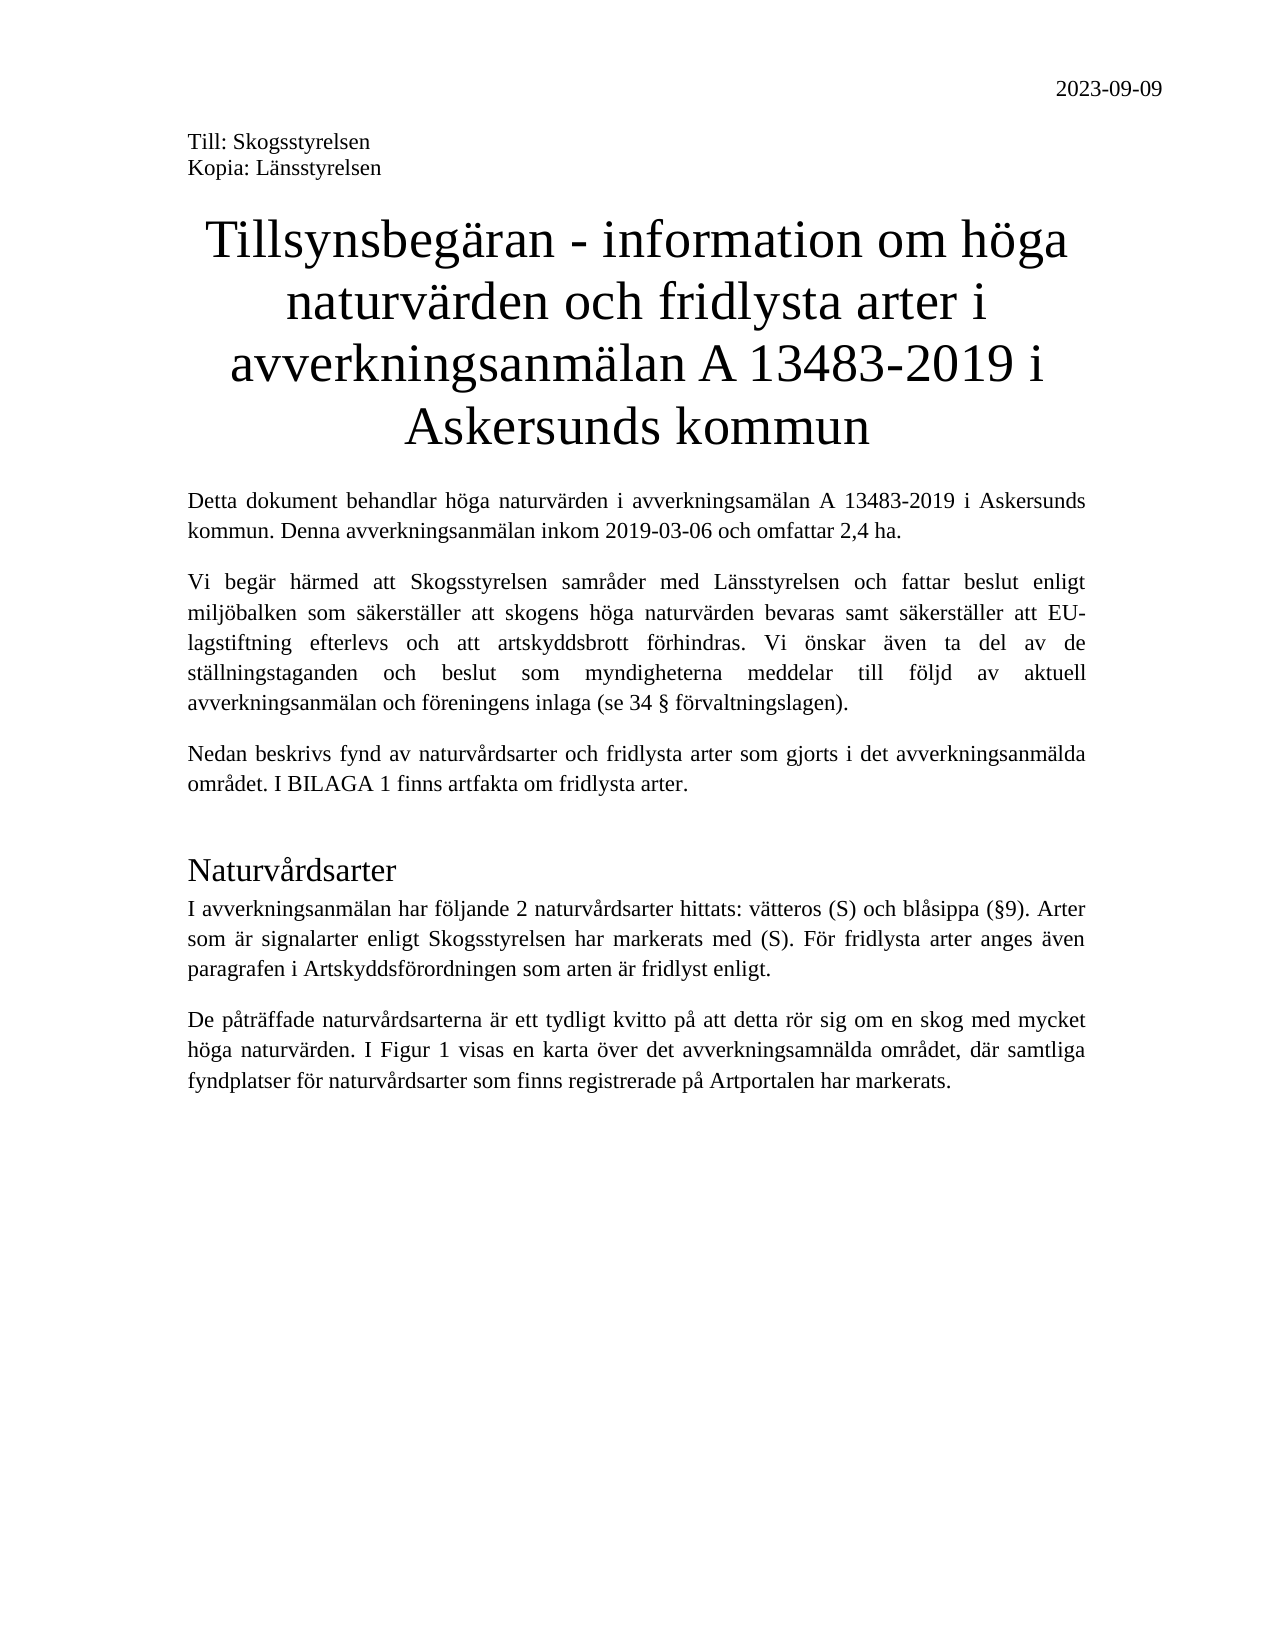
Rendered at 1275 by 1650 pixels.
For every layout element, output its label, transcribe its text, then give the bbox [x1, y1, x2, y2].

text De påträffade naturvårdsarterna är ett tydligt kvitto på att detta rör sig om en skog med mycket höga naturvärden. I Figur 1 visas en karta över det avverkningsamnälda området, där samtliga fyndplatser för naturvårdsarter som finns registrerade på Artportalen har markerats. [187, 1006, 1087, 1093]
subtitle Naturvårdsarter [187, 851, 1087, 889]
text Detta dokument behandlar höga naturvärden i avverkningsamälan A 13483-2019 i Askersunds kommun. Denna avverkningsanmälan inkom 2019-03-06 och omfattar 2,4 ha. [187, 487, 1087, 544]
text Nedan beskrivs fynd av naturvårdsarter och fridlysta arter som gjorts i det avverkningsanmälda området. I BILAGA 1 finns artfakta om fridlysta arter. [187, 740, 1087, 797]
text Vi begär härmed att Skogsstyrelsen samråder med Länsstyrelsen och fattar beslut enligt miljöbalken som säkerställer att skogens höga naturvärden bevaras samt säkerställer att EU-lagstiftning efterlevs och att artskyddsbrott förhindras. Vi önskar även ta del av de ställningstaganden och beslut som myndigheterna meddelar till följd av aktuell avverkningsanmälan och föreningens inlaga (se 34 § förvaltningslagen). [187, 568, 1087, 716]
text I avverkningsanmälan har följande 2 naturvårdsarter hittats: vätteros (S) och blåsippa (§9). Arter som är signalarter enligt Skogsstyrelsen har markerats med (S). För fridlysta arter anges även paragrafen i Artskyddsförordningen som arten är fridlyst enligt. [187, 895, 1087, 982]
title Tillsynsbegäran - information om höga naturvärden och fridlysta arter i avverkningsanmälan A 13483-2019 i Askersunds kommun [187, 207, 1087, 456]
